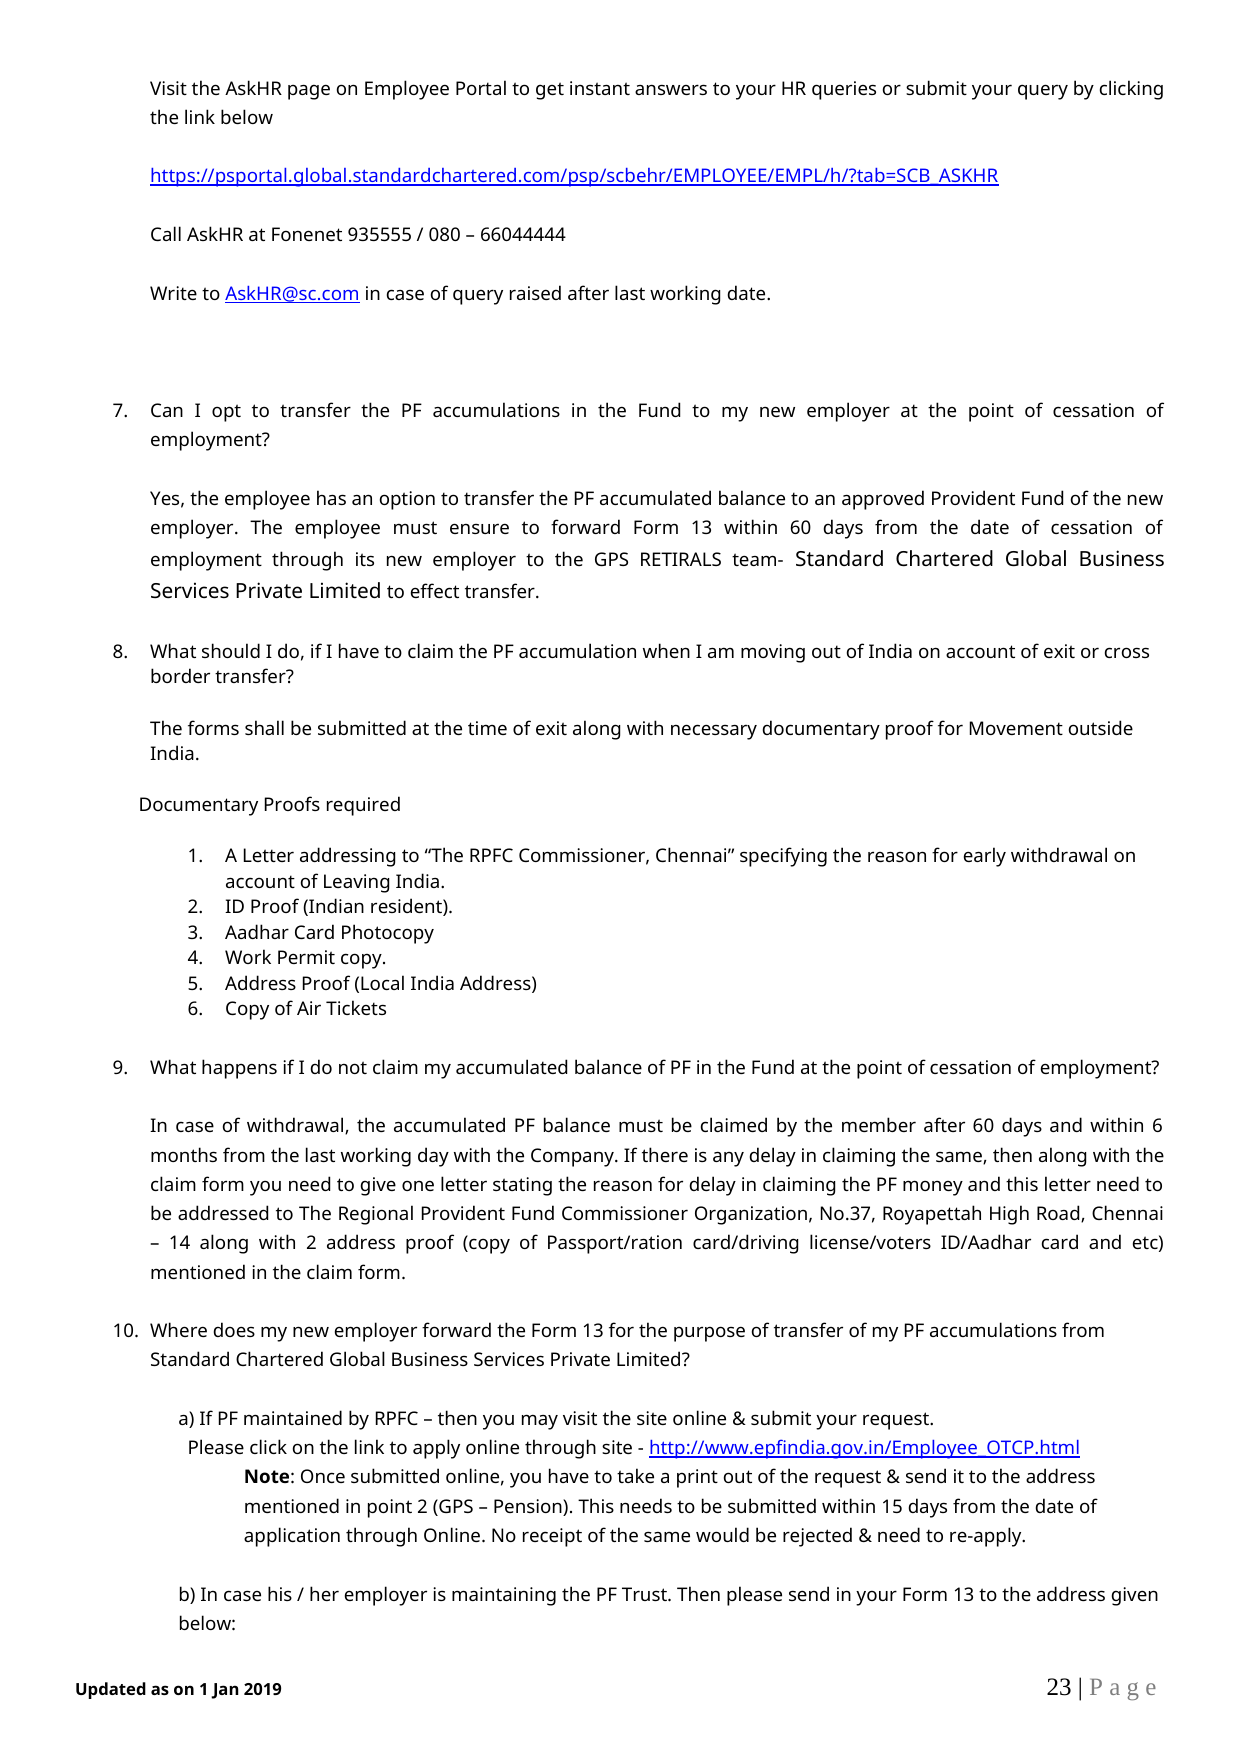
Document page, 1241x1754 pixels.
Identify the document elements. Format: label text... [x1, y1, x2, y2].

list What happens if I do not claim my accumulated balance of PF in the Fund at the point of cessation of employment? [112, 1054, 1165, 1079]
text Call AskHR at Fonenet 935555 / 080 – 66044444 [75, 221, 1165, 247]
list A Letter addressing to “The RPFC Commissioner, Chennai” specifying the reason for early withdrawal on account of Leaving India. [187, 842, 1165, 893]
text Note: Once submitted online, you have to take a print out of the request & send it to the address mentioned in point 2 (GPS – Pension). This needs to be submitted within 15 days from the date of application through Online. No receipt of the same would be rejected & need to re-apply. [244, 1464, 1165, 1548]
list Copy of Air Tickets [187, 996, 1165, 1021]
text The forms shall be submitted at the time of exit along with necessary documentary proof for Movement outside India. [150, 715, 1165, 766]
list Aadhar Card Photocopy [187, 919, 1165, 944]
text Write to AskHR@sc.com in case of query raised after last working date. [75, 280, 1165, 305]
text b) In case his / her employer is maintaining the PF Trust. Then please send in your Form 13 to the address given below: [178, 1581, 1165, 1636]
text Yes, the employee has an option to transfer the PF accumulated balance to an approved Provident Fund of the new employer. The employee must ensure to forward Form 13 within 60 days from the date of cessation of employment through its new employer to the GPS RETIRALS team- Standard Chartered Global Business Services Private Limited to effect transfer. [150, 485, 1165, 605]
list ID Proof (Indian resident). [187, 893, 1165, 919]
text https://psportal.global.standardchartered.com/psp/scbehr/EMPLOYEE/EMPL/h/?tab=SCB_ASKHR [75, 163, 1165, 188]
text Please click on the link to apply online through site - http://www.epfindia.gov.in/Employee_OTCP.html [187, 1434, 1165, 1460]
text a) If PF maintained by RPFC – then you may visit the site online & submit your request. [178, 1405, 1165, 1431]
list Can I opt to transfer the PF accumulations in the Fund to my new employer at the point of cessation of employment? [112, 397, 1165, 452]
list Address Proof (Local India Address) [187, 970, 1165, 996]
text Visit the AskHR page on Employee Portal to get instant answers to your HR queries or submit your query by clicking the link below [150, 75, 1165, 130]
list Where does my new employer forward the Form 13 for the purpose of transfer of my PF accumulations from Standard Chartered Global Business Services Private Limited? [112, 1317, 1165, 1372]
text In case of withdrawal, the accumulated PF balance must be claimed by the member after 60 days and within 6 months from the last working day with the Company. If there is any delay in claiming the same, then along with the claim form you need to give one letter stating the reason for delay in claiming the PF money and this letter need to be addressed to The Regional Provident Fund Commissioner Organization, No.37, Royapettah High Road, Chennai – 14 along with 2 address proof (copy of Passport/ration card/driving license/voters ID/Aadhar card and etc) mentioned in the claim form. [150, 1113, 1165, 1284]
list Work Permit copy. [187, 944, 1165, 970]
text Documentary Proofs required [75, 791, 1165, 817]
list What should I do, if I have to claim the PF accumulation when I am moving out of India on account of exit or cross border transfer? [112, 638, 1165, 689]
